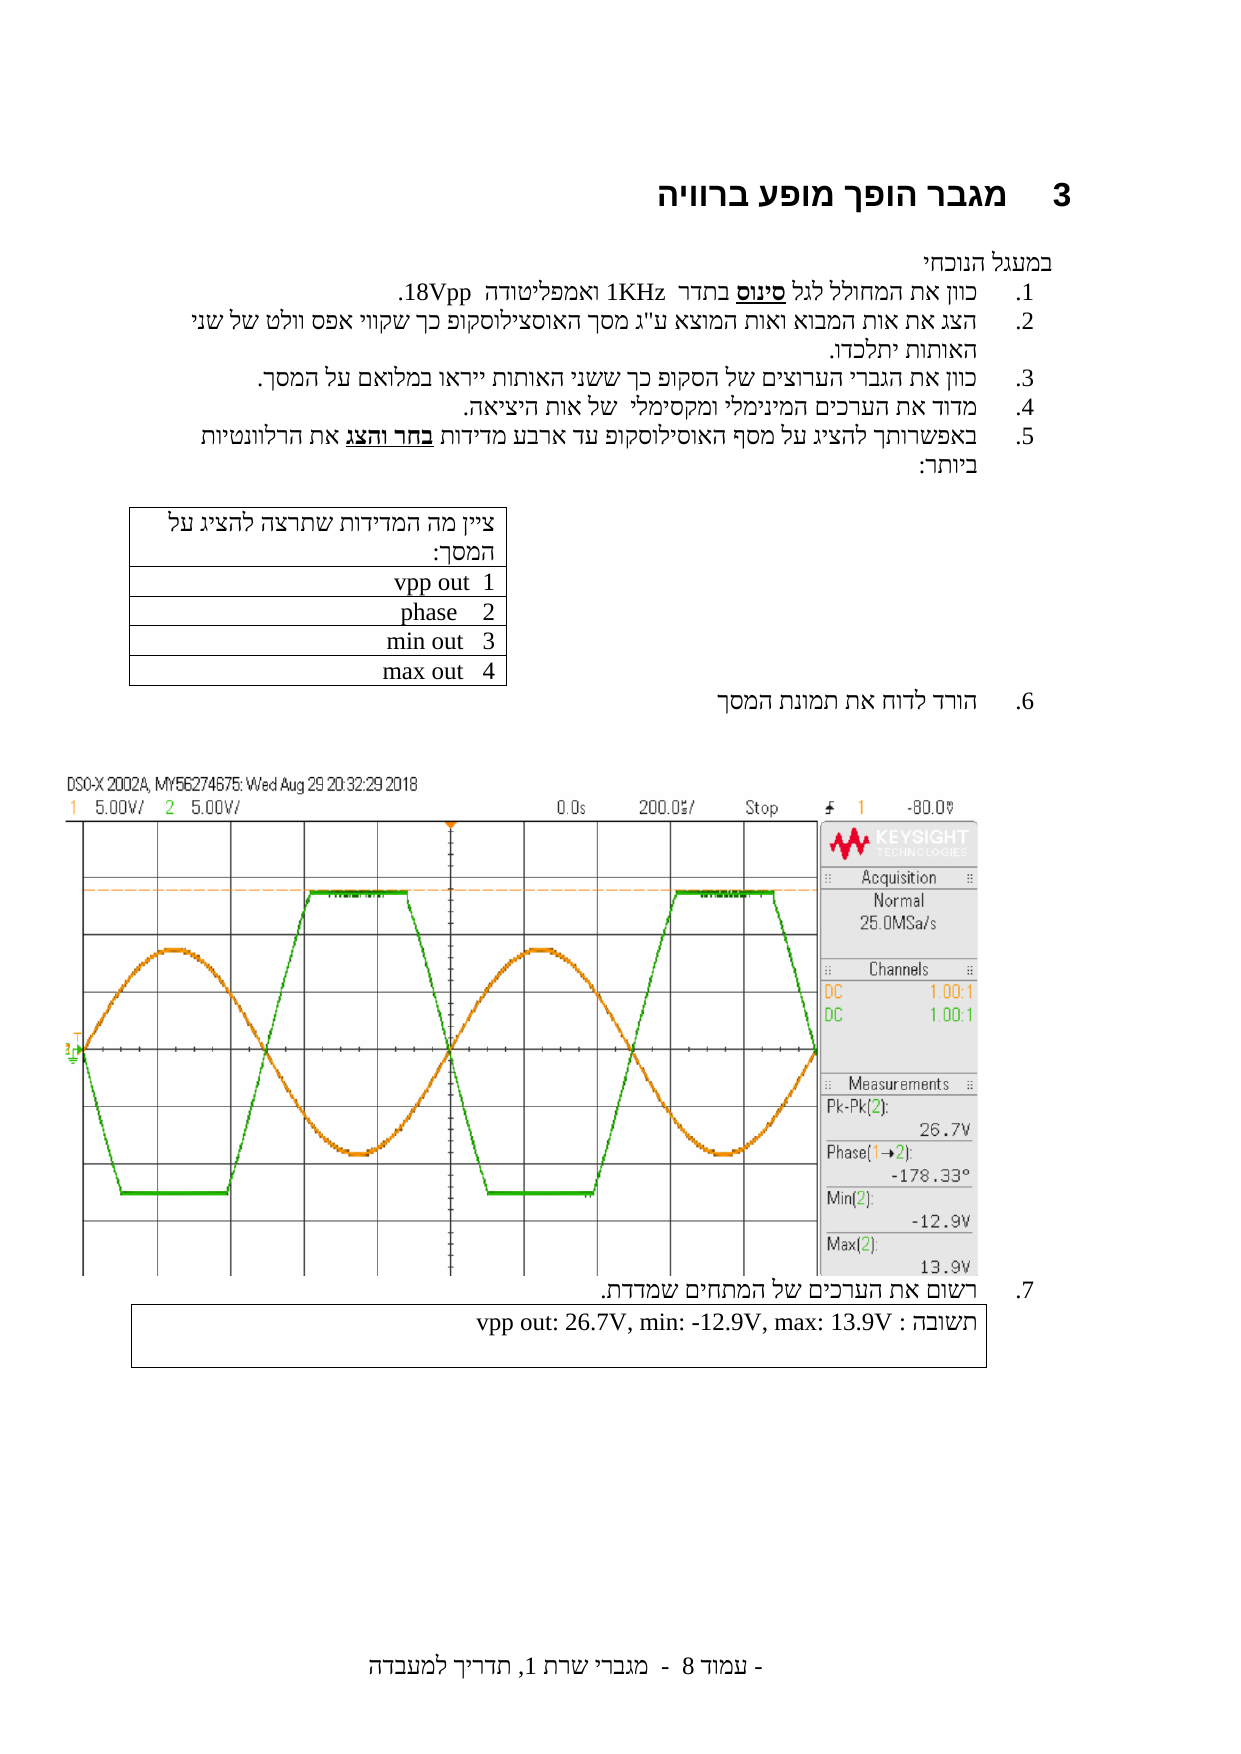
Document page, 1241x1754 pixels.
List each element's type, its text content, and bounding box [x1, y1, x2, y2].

picture [65, 772, 978, 1276]
subtitle מגבר הופך מופע ברוויה [141, 175, 1053, 213]
table_cell 2 phase [130, 597, 506, 625]
text במעגל הנוכחי [141, 248, 1053, 277]
text תשובה : vpp out: 26.7V, min: -12.9V, max: 13.9V [132, 1305, 986, 1367]
table_cell 1 vpp out [130, 567, 506, 596]
list כוון את הגברי הערוצים של הסקופ כך ששני האותות ייראו במלואם על המסך. [141, 363, 1015, 392]
list מדוד את הערכים המינימלי ומקסימלי של אות היציאה. [141, 392, 1015, 421]
list הורד לדוח את תמונת המסך [141, 686, 1015, 715]
list הצג את אות המבוא ואות המוצא ע"ג מסך האוסצילוסקופ כך שקווי אפס וולט של שני האותות יתלכדו. [141, 306, 1015, 363]
list כוון את המחולל לגל סינוס בתדר 1KHz ואמפליטודה 18Vpp. [141, 277, 1015, 306]
table_cell 4 max out [130, 656, 506, 685]
table_cell 3 min out [130, 626, 506, 655]
list רשום את הערכים של המתחים שמדדת. [141, 1276, 1015, 1304]
table_header ציין מה המדידות שתרצה להציג על המסך: [130, 508, 506, 566]
list באפשרותך להציג על מסף האוסילוסקופ עד ארבע מדידות בחר והצג את הרלוונטיות ביותר: [141, 421, 1015, 478]
